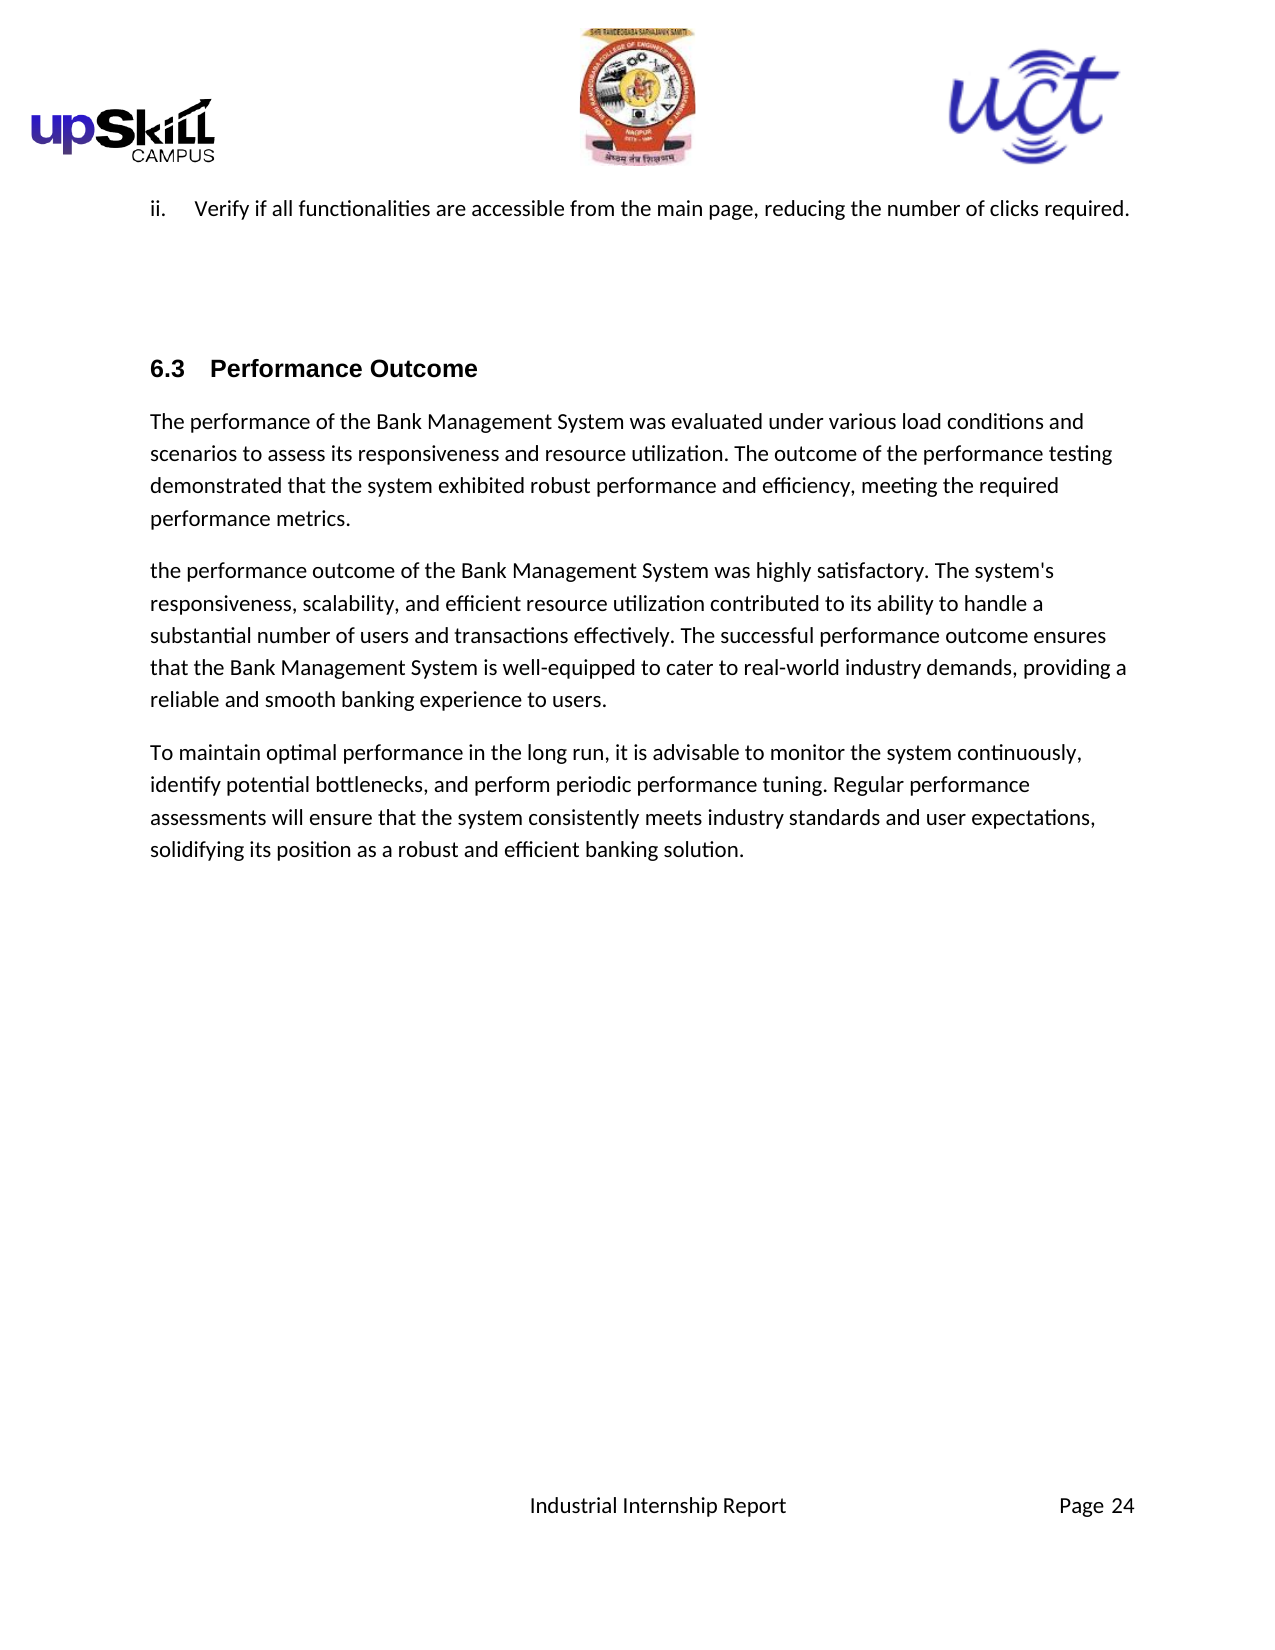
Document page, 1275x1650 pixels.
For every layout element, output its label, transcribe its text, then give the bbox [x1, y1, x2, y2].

text To maintain optimal performance in the long run, it is advisable to monitor the system continuously, identify potential bottlenecks, and perform periodic performance tuning. Regular performance assessments will ensure that the system consistently meets industry standards and user expectations, solidifying its position as a robust and efficient banking solution. [150, 738, 1134, 863]
picture [946, 40, 1125, 166]
picture [0, 86, 246, 166]
text The performance of the Bank Management System was evaluated under various load conditions and scenarios to assess its responsiveness and resource utilization. The outcome of the performance testing demonstrated that the system exhibited robust performance and efficiency, meeting the required performance metrics. [150, 407, 1134, 532]
subtitle Performance Outcome [150, 357, 1134, 382]
picture [579, 28, 696, 166]
list Verify if all functionalities are accessible from the main page, reducing the number of clicks required. [150, 194, 1134, 222]
text the performance outcome of the Bank Management System was highly satisfactory. The system's responsiveness, scalability, and efficient resource utilization contributed to its ability to handle a substantial number of users and transactions effectively. The successful performance outcome ensures that the Bank Management System is well-equipped to cater to real-world industry demands, providing a reliable and smooth banking experience to users. [150, 557, 1134, 713]
